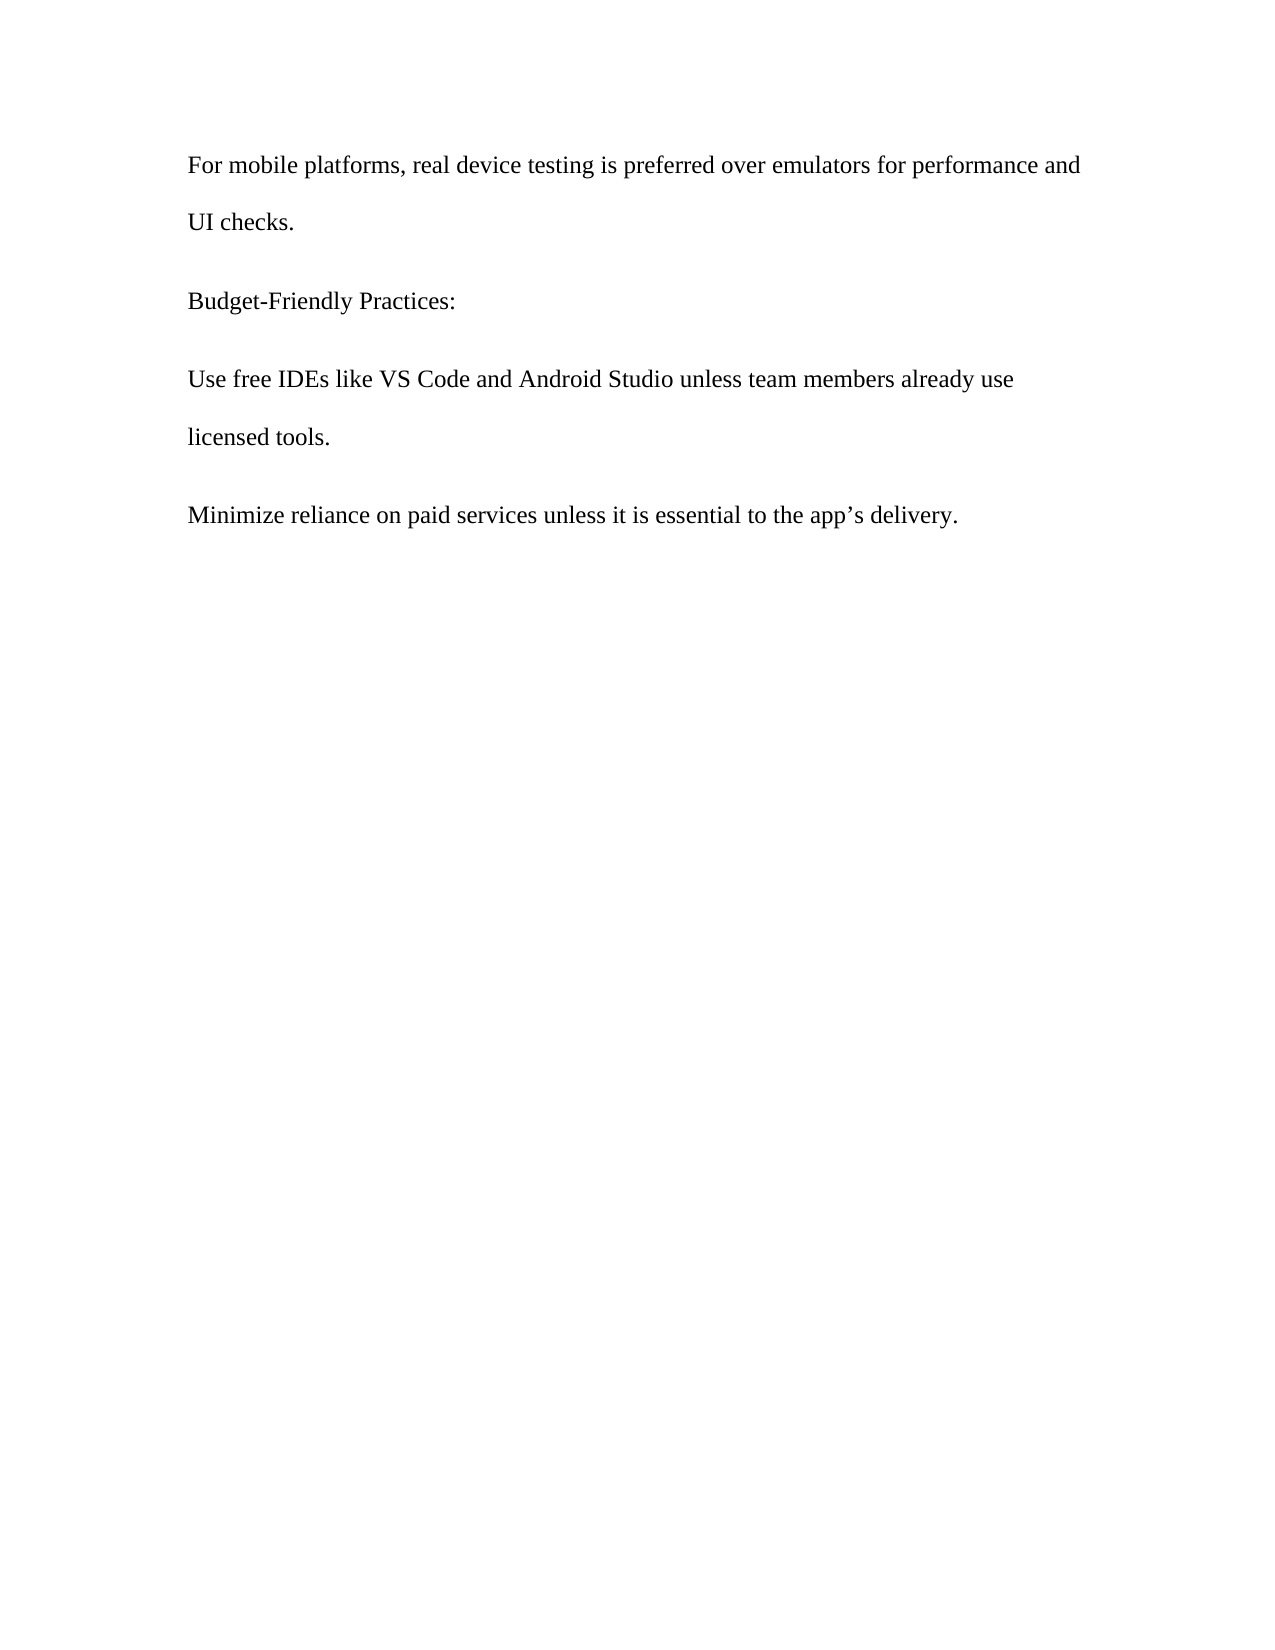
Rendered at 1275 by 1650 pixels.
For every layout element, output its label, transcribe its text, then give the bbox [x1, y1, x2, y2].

text Use free IDEs like VS Code and Android Studio unless team members already use licensed tools. [187, 364, 1087, 450]
text Minimize reliance on paid services unless it is essential to the app’s delivery. [187, 500, 1087, 529]
text Budget-Friendly Practices: [187, 286, 1087, 314]
text For mobile platforms, real device testing is preferred over emulators for performance and UI checks. [187, 150, 1087, 236]
